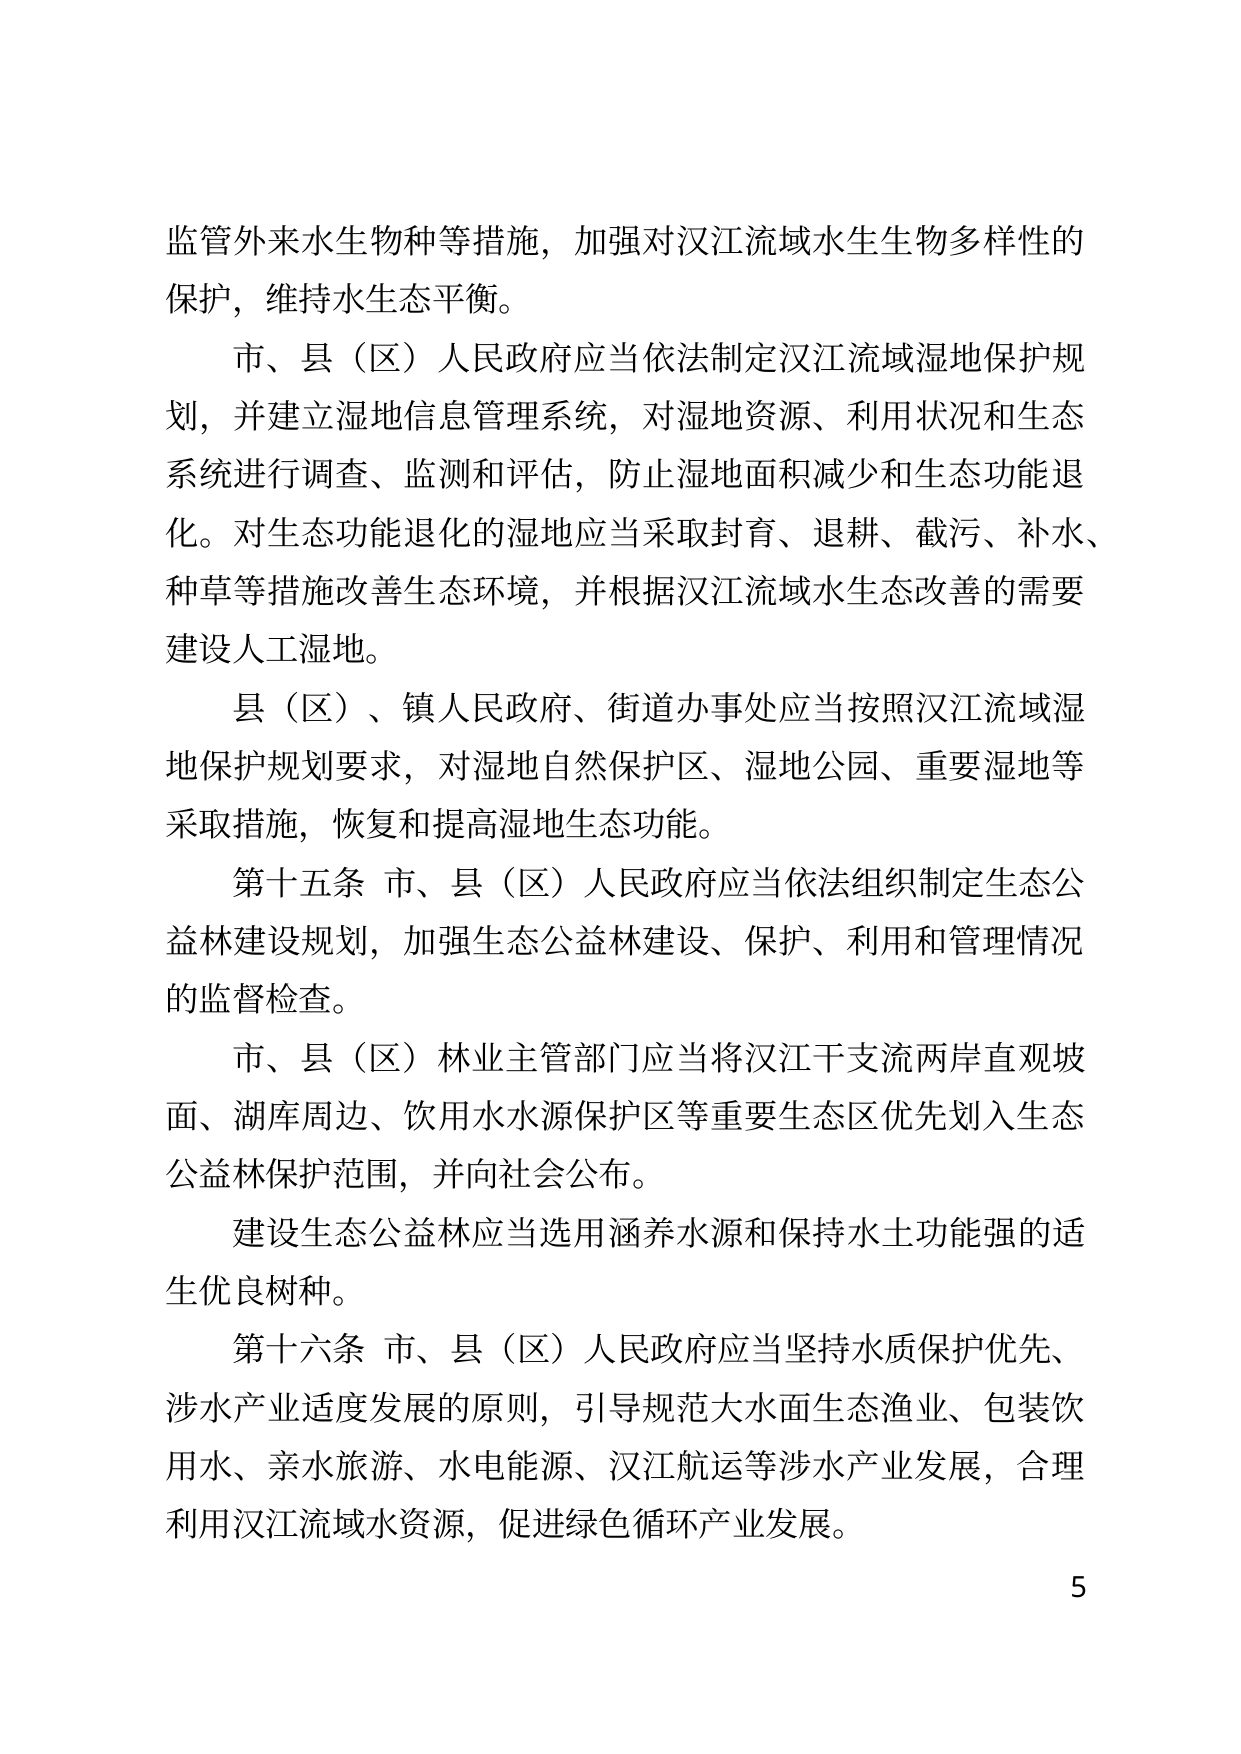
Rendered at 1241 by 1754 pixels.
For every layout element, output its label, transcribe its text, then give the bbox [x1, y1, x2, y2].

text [165, 207, 1087, 323]
text 建设生态公益林应当选用涵养水源和保持水土功能强的适生优良树种。 [165, 1198, 1087, 1315]
text 第十五条 市、县（区）人民政府应当依法组织制定生态公益林建设规划，加强生态公益林建设、保护、利用和管理情况的监督检查。 [165, 848, 1087, 1023]
text 第十六条 市、县（区）人民政府应当坚持水质保护优先、涉水产业适度发展的原则，引导规范大水面生态渔业、包装饮用水、亲水旅游、水电能源、汉江航运等涉水产业发展，合理利用汉江流域水资源，促进绿色循环产业发展。 [165, 1315, 1087, 1548]
text 县（区）、镇人民政府、街道办事处应当按照汉江流域湿地保护规划要求，对湿地自然保护区、湿地公园、重要湿地等采取措施，恢复和提高湿地生态功能。 [165, 673, 1087, 848]
text 市、县（区）人民政府应当依法制定汉江流域湿地保护规划，并建立湿地信息管理系统，对湿地资源、利用状况和生态系统进行调查、监测和评估，防止湿地面积减少和生态功能退化。对生态功能退化的湿地应当采取封育、退耕、截污、补水、种草等措施改善生态环境，并根据汉江流域水生态改善的需要建设人工湿地。 [165, 323, 1087, 673]
text 市、县（区）林业主管部门应当将汉江干支流两岸直观坡面、湖库周边、饮用水水源保护区等重要生态区优先划入生态公益林保护范围，并向社会公布。 [165, 1023, 1087, 1198]
